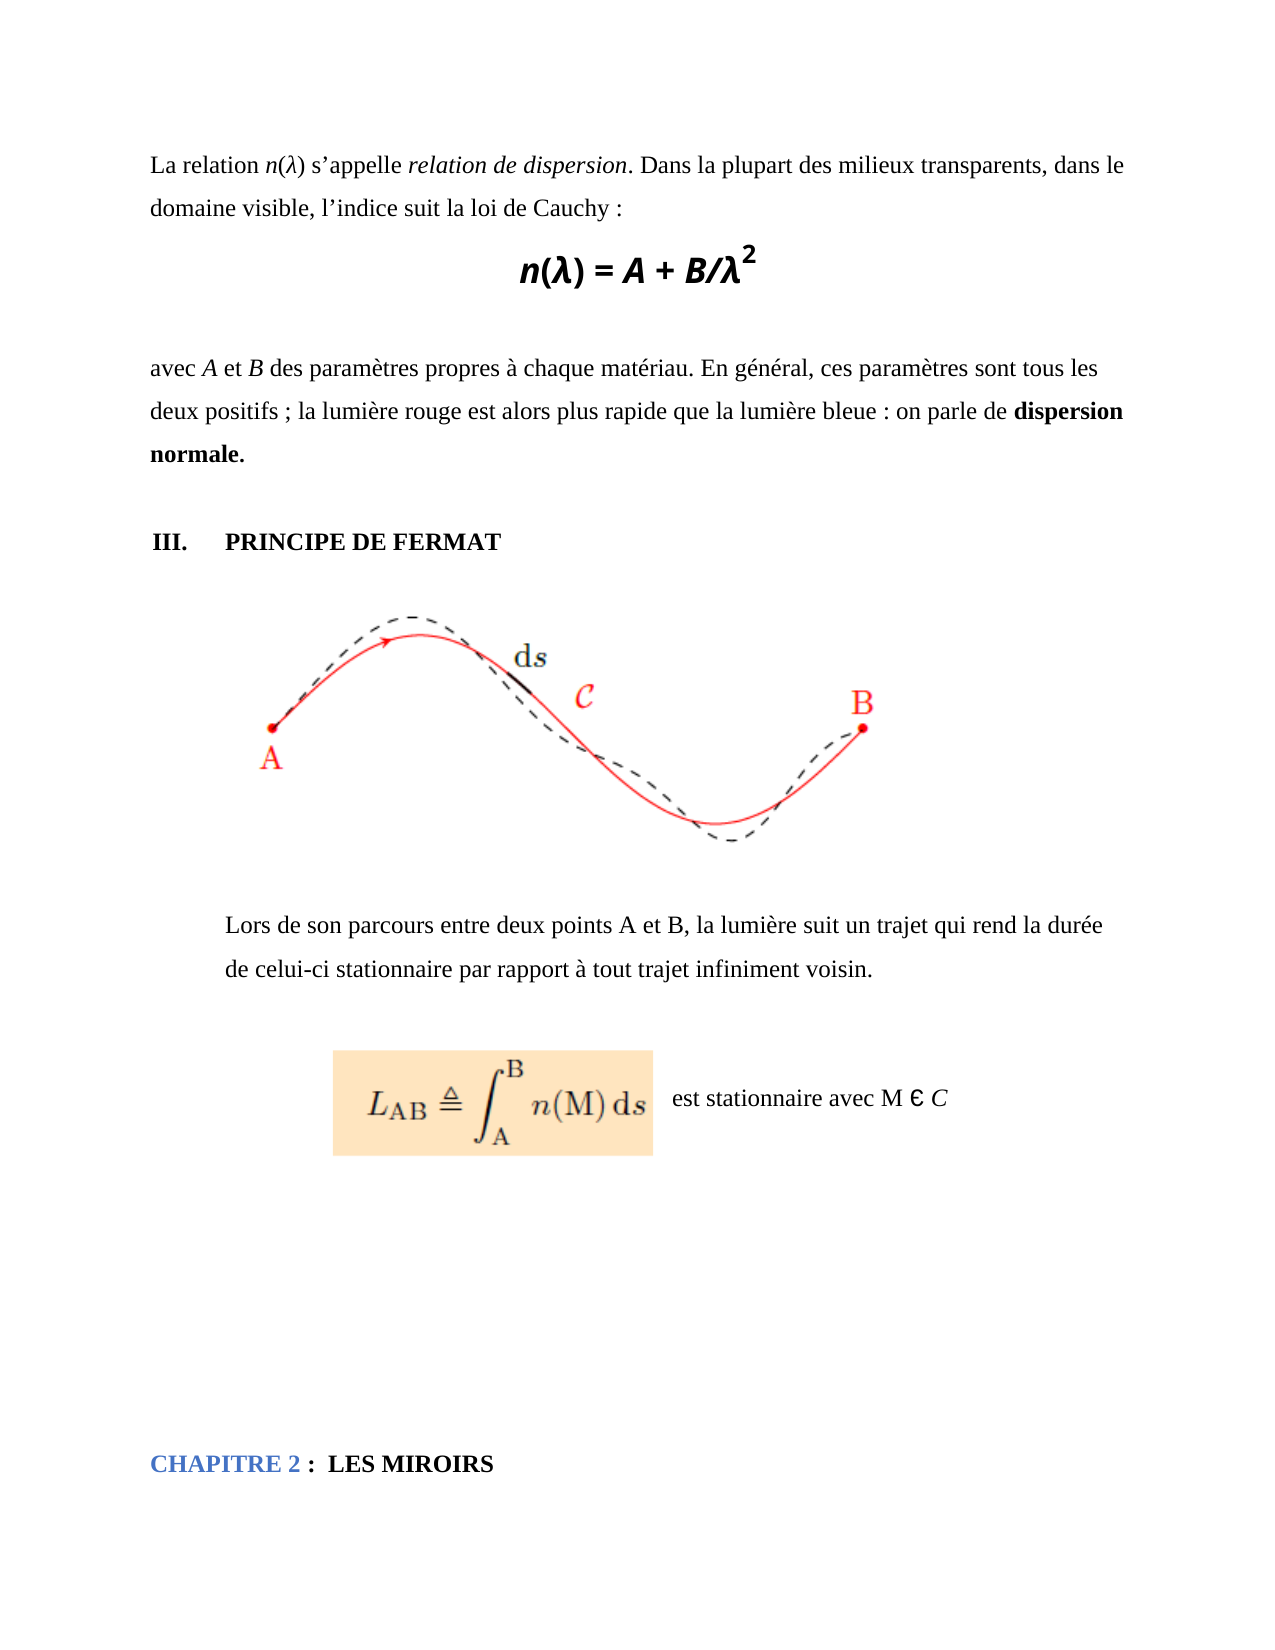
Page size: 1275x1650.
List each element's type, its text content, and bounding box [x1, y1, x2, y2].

list PRINCIPE DE FERMAT [187, 527, 1125, 556]
list est stationnaire avec M Є C [225, 1083, 1125, 1205]
text n(λ) = A + B/λ2 [150, 236, 1125, 296]
text La relation n(λ) s’appelle relation de dispersion. Dans la plupart des milieux transparents, dans le domaine visible, l’indice suit la loi de Cauchy : [150, 150, 1125, 222]
picture [225, 584, 902, 854]
picture [332, 1049, 654, 1164]
list Lors de son parcours entre deux points A et B, la lumière suit un trajet qui rend la durée de celui-ci stationnaire par rapport à tout trajet infiniment voisin. [225, 911, 1125, 982]
text avec A et B des paramètres propres à chaque matériau. En général, ces paramètres sont tous les deux positifs ; la lumière rouge est alors plus rapide que la lumière bleue : on parle de dispersion normale. [150, 353, 1125, 469]
text CHAPITRE 2 : LES MIROIRS [150, 1449, 1125, 1478]
